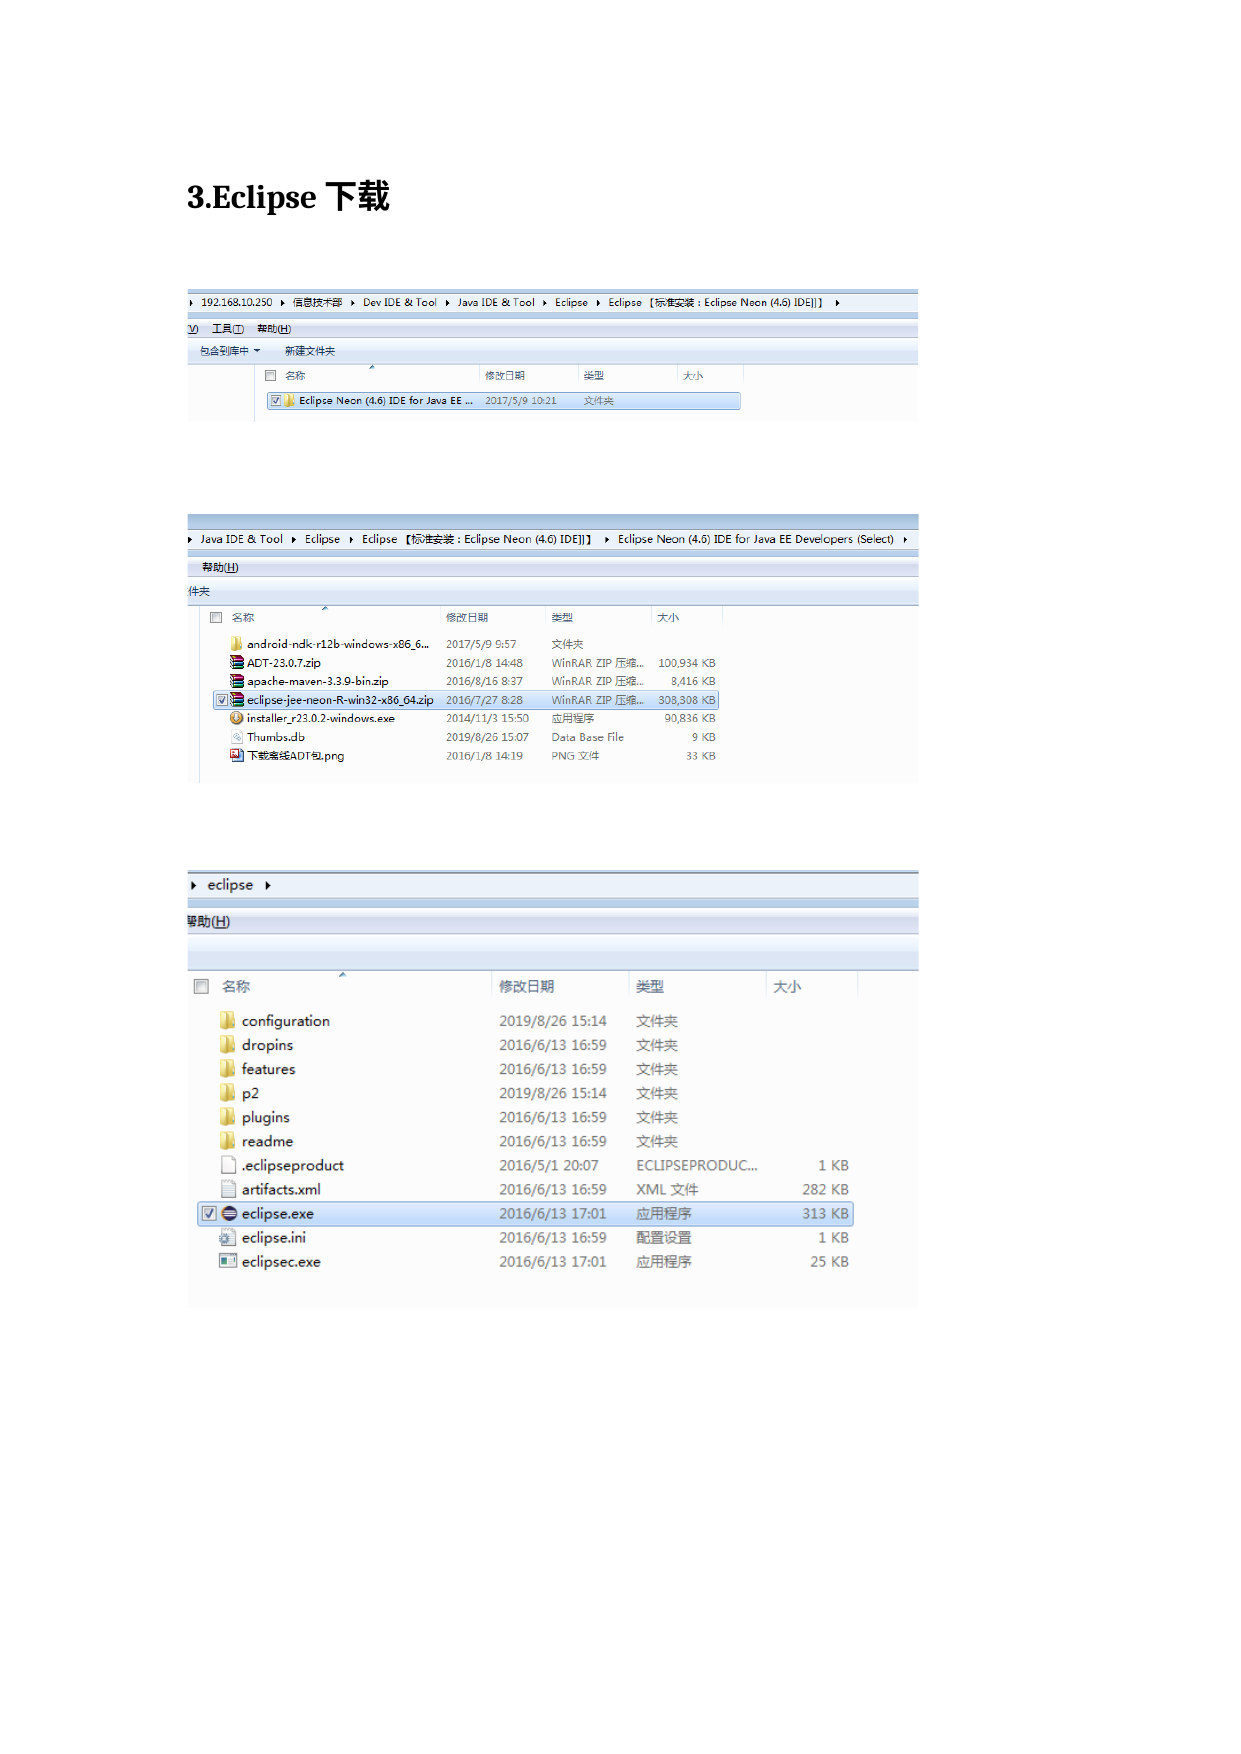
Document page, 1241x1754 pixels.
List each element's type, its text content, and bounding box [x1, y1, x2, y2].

picture [187, 870, 919, 1308]
subtitle 3.Eclipse下载 [187, 162, 1053, 227]
picture [187, 514, 919, 783]
picture [187, 289, 919, 422]
